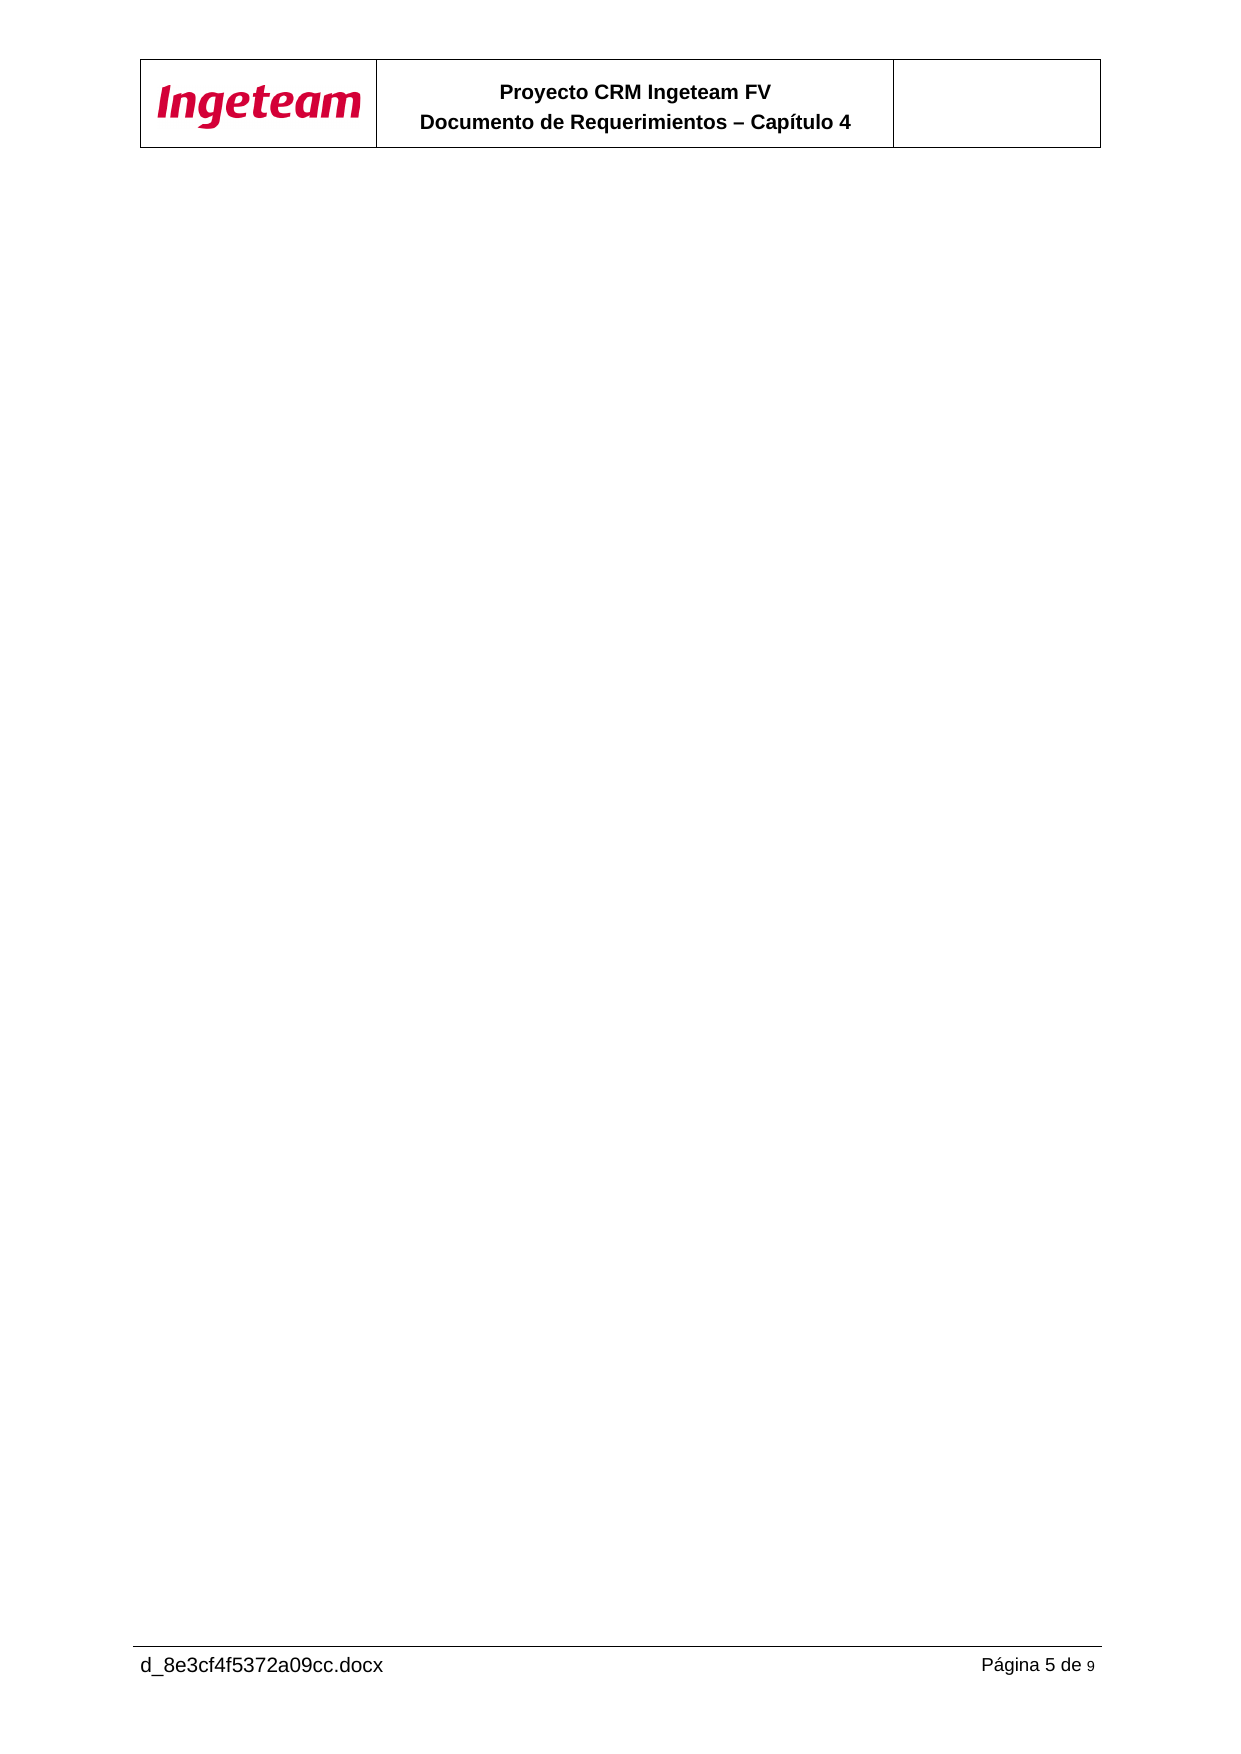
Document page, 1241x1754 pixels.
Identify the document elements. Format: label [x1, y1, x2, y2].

picture [157, 85, 361, 129]
